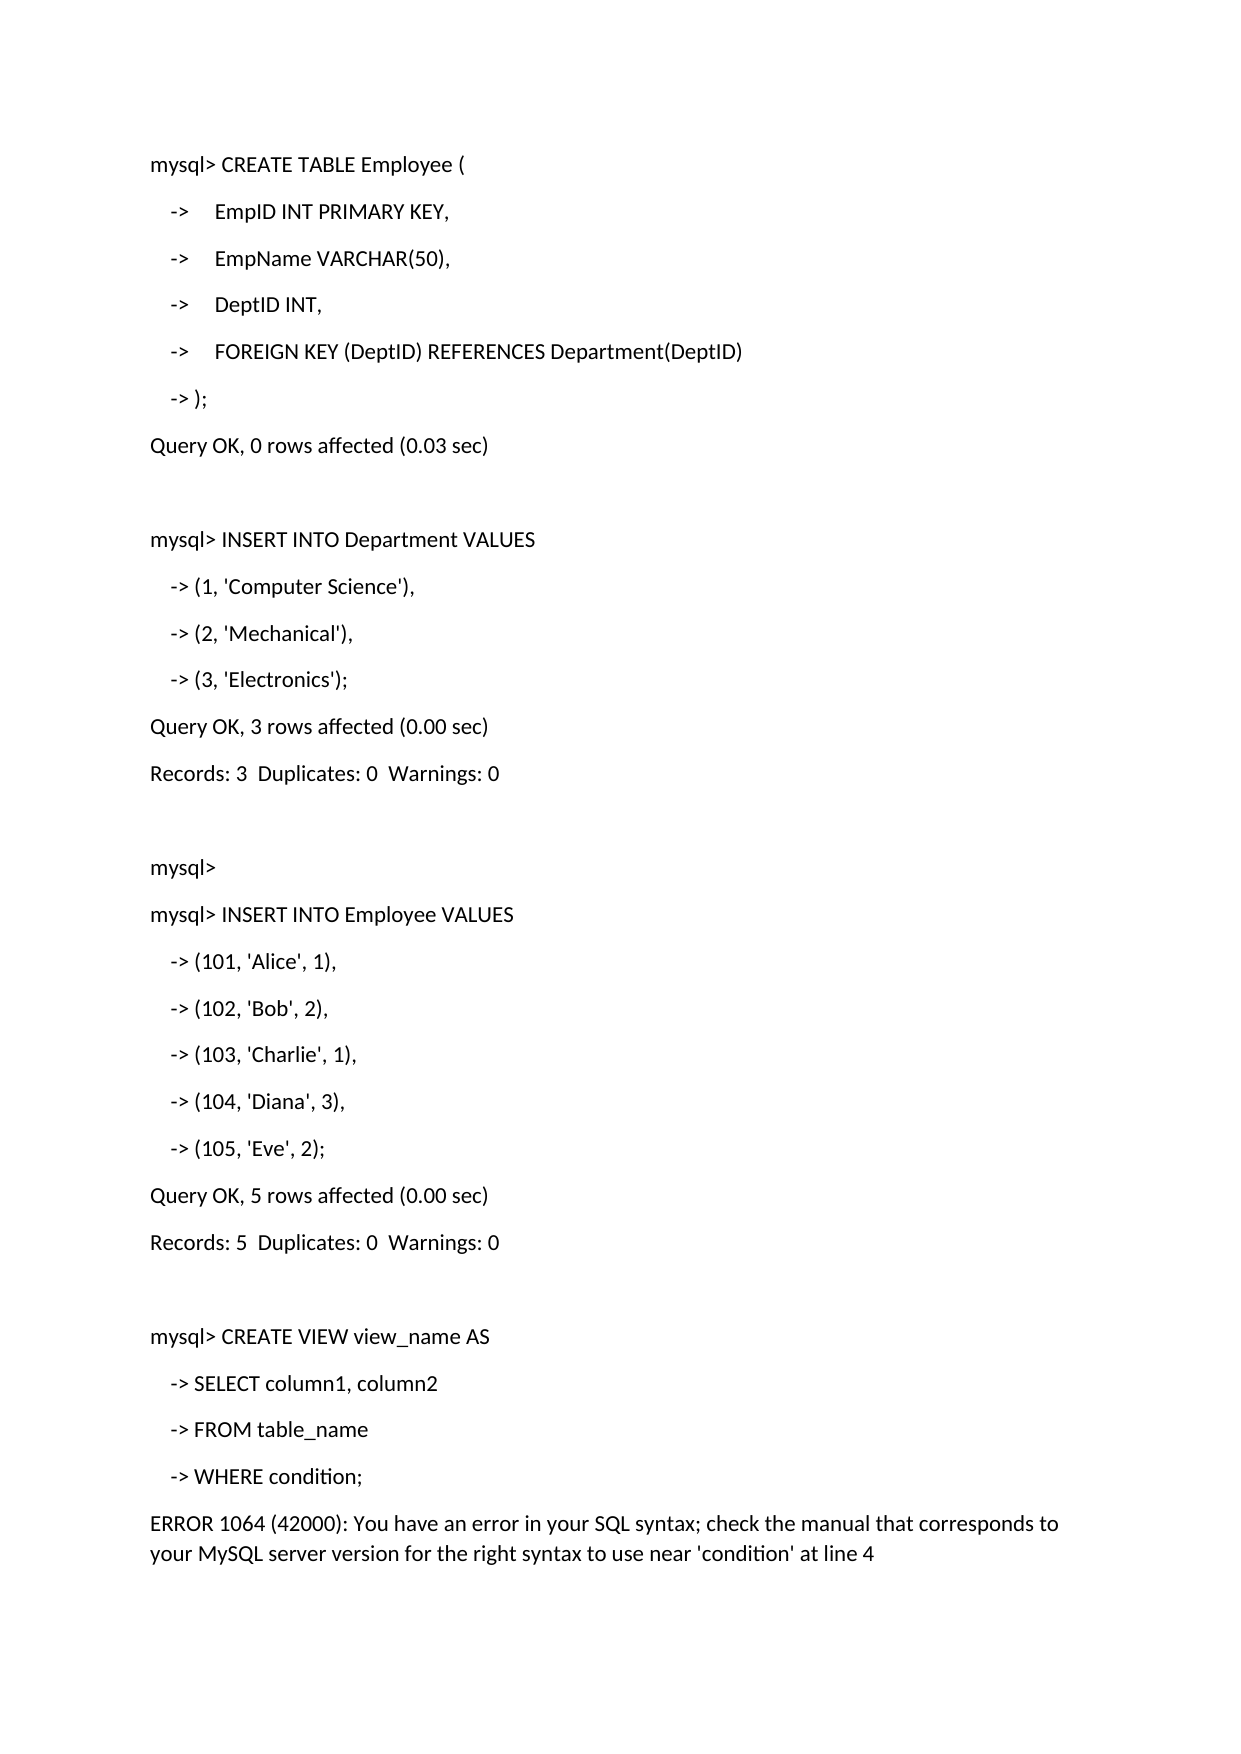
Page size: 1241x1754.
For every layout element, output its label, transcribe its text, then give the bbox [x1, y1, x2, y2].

text Records: 3 Duplicates: 0 Warnings: 0 [150, 759, 1090, 787]
text mysql> [150, 853, 1090, 881]
text -> SELECT column1, column2 [150, 1369, 1090, 1397]
text -> (103, 'Charlie', 1), [150, 1041, 1090, 1069]
text mysql> CREATE VIEW view_name AS [150, 1322, 1090, 1350]
text -> WHERE condition; [150, 1462, 1090, 1491]
text Query OK, 0 rows affected (0.03 sec) [150, 431, 1090, 459]
text -> (102, 'Bob', 2), [150, 994, 1090, 1022]
text -> FOREIGN KEY (DeptID) REFERENCES Department(DeptID) [150, 337, 1090, 366]
text -> (105, 'Eve', 2); [150, 1134, 1090, 1162]
text Query OK, 5 rows affected (0.00 sec) [150, 1181, 1090, 1209]
text mysql> INSERT INTO Department VALUES [150, 525, 1090, 553]
text -> FROM table_name [150, 1416, 1090, 1444]
text -> (1, 'Computer Science'), [150, 572, 1090, 600]
text Records: 5 Duplicates: 0 Warnings: 0 [150, 1228, 1090, 1256]
text -> ); [150, 384, 1090, 412]
text -> (2, 'Mechanical'), [150, 619, 1090, 647]
text mysql> INSERT INTO Employee VALUES [150, 900, 1090, 928]
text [150, 1509, 1090, 1568]
text -> (3, 'Electronics'); [150, 666, 1090, 694]
text -> EmpID INT PRIMARY KEY, [150, 197, 1090, 225]
text -> DeptID INT, [150, 291, 1090, 319]
text -> (104, 'Diana', 3), [150, 1087, 1090, 1116]
text -> EmpName VARCHAR(50), [150, 244, 1090, 272]
text mysql> CREATE TABLE Employee ( [150, 150, 1090, 178]
text -> (101, 'Alice', 1), [150, 947, 1090, 975]
text Query OK, 3 rows affected (0.00 sec) [150, 712, 1090, 741]
